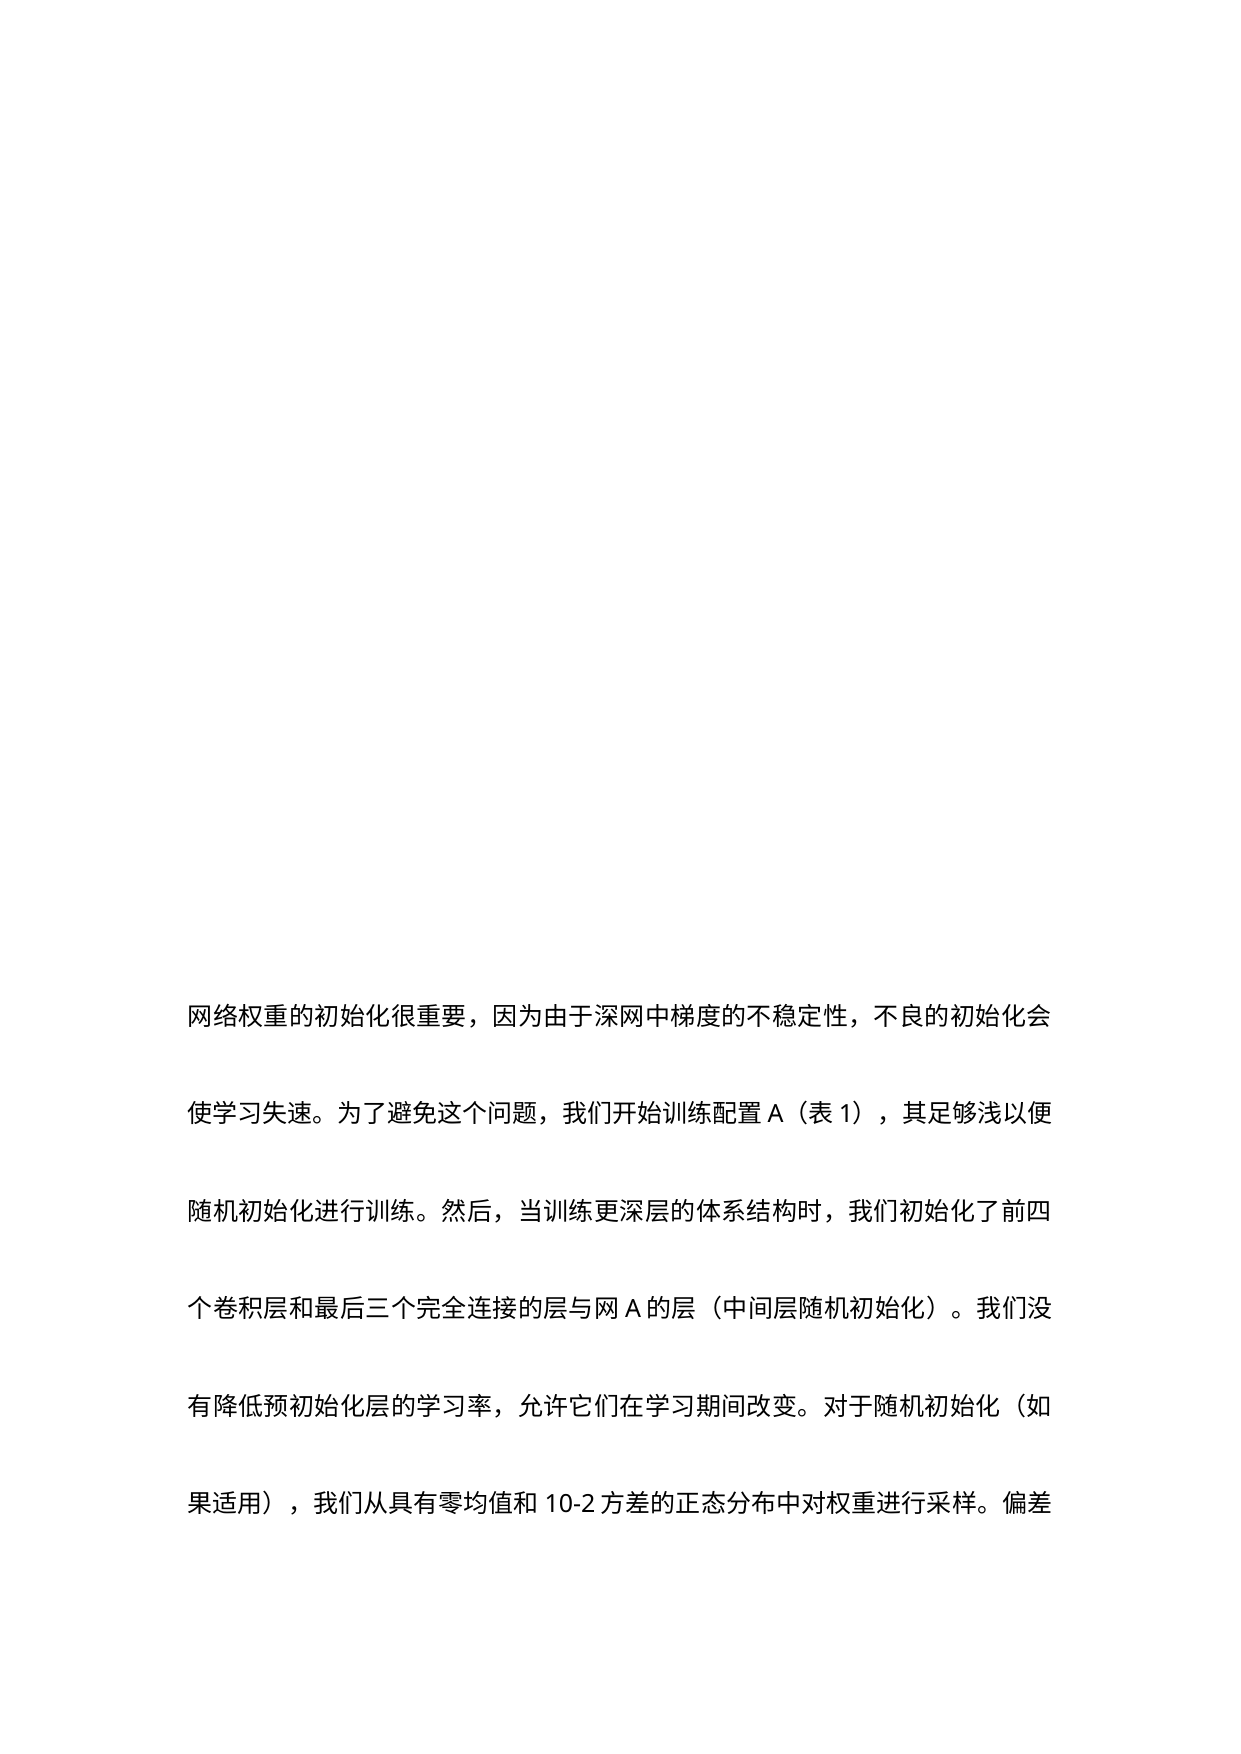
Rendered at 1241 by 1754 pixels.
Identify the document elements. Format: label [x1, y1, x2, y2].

text [187, 982, 1053, 1534]
